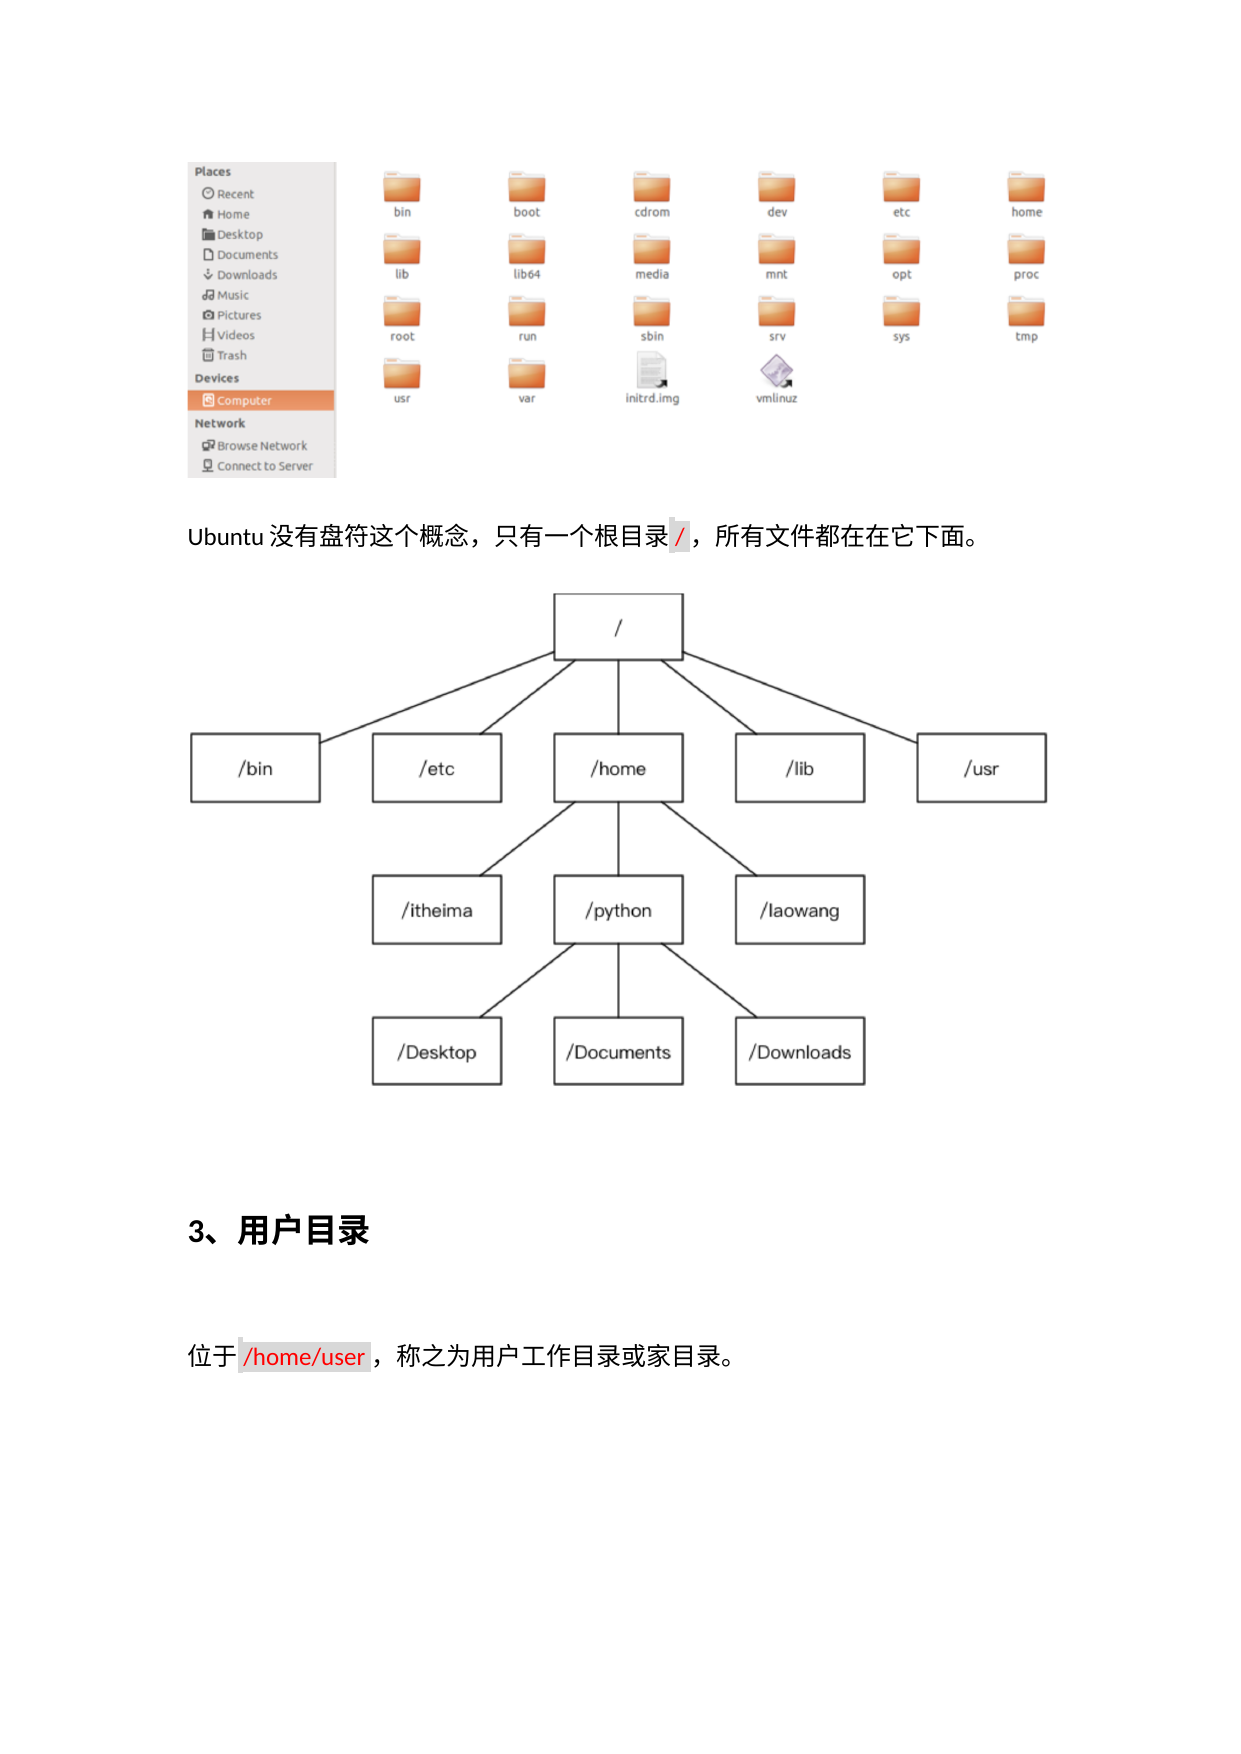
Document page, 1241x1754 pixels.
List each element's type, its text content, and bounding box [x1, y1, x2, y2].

picture [187, 162, 1053, 478]
text Ubuntu没有盘符这个概念，只有一个根目录 / ，所有文件都在在它下面。 [187, 502, 1053, 567]
subtitle 3、用户目录 [187, 1195, 1053, 1260]
picture [187, 585, 1053, 1091]
text 位于 /home/user ，称之为用户工作目录或家目录。 [187, 1322, 1053, 1387]
